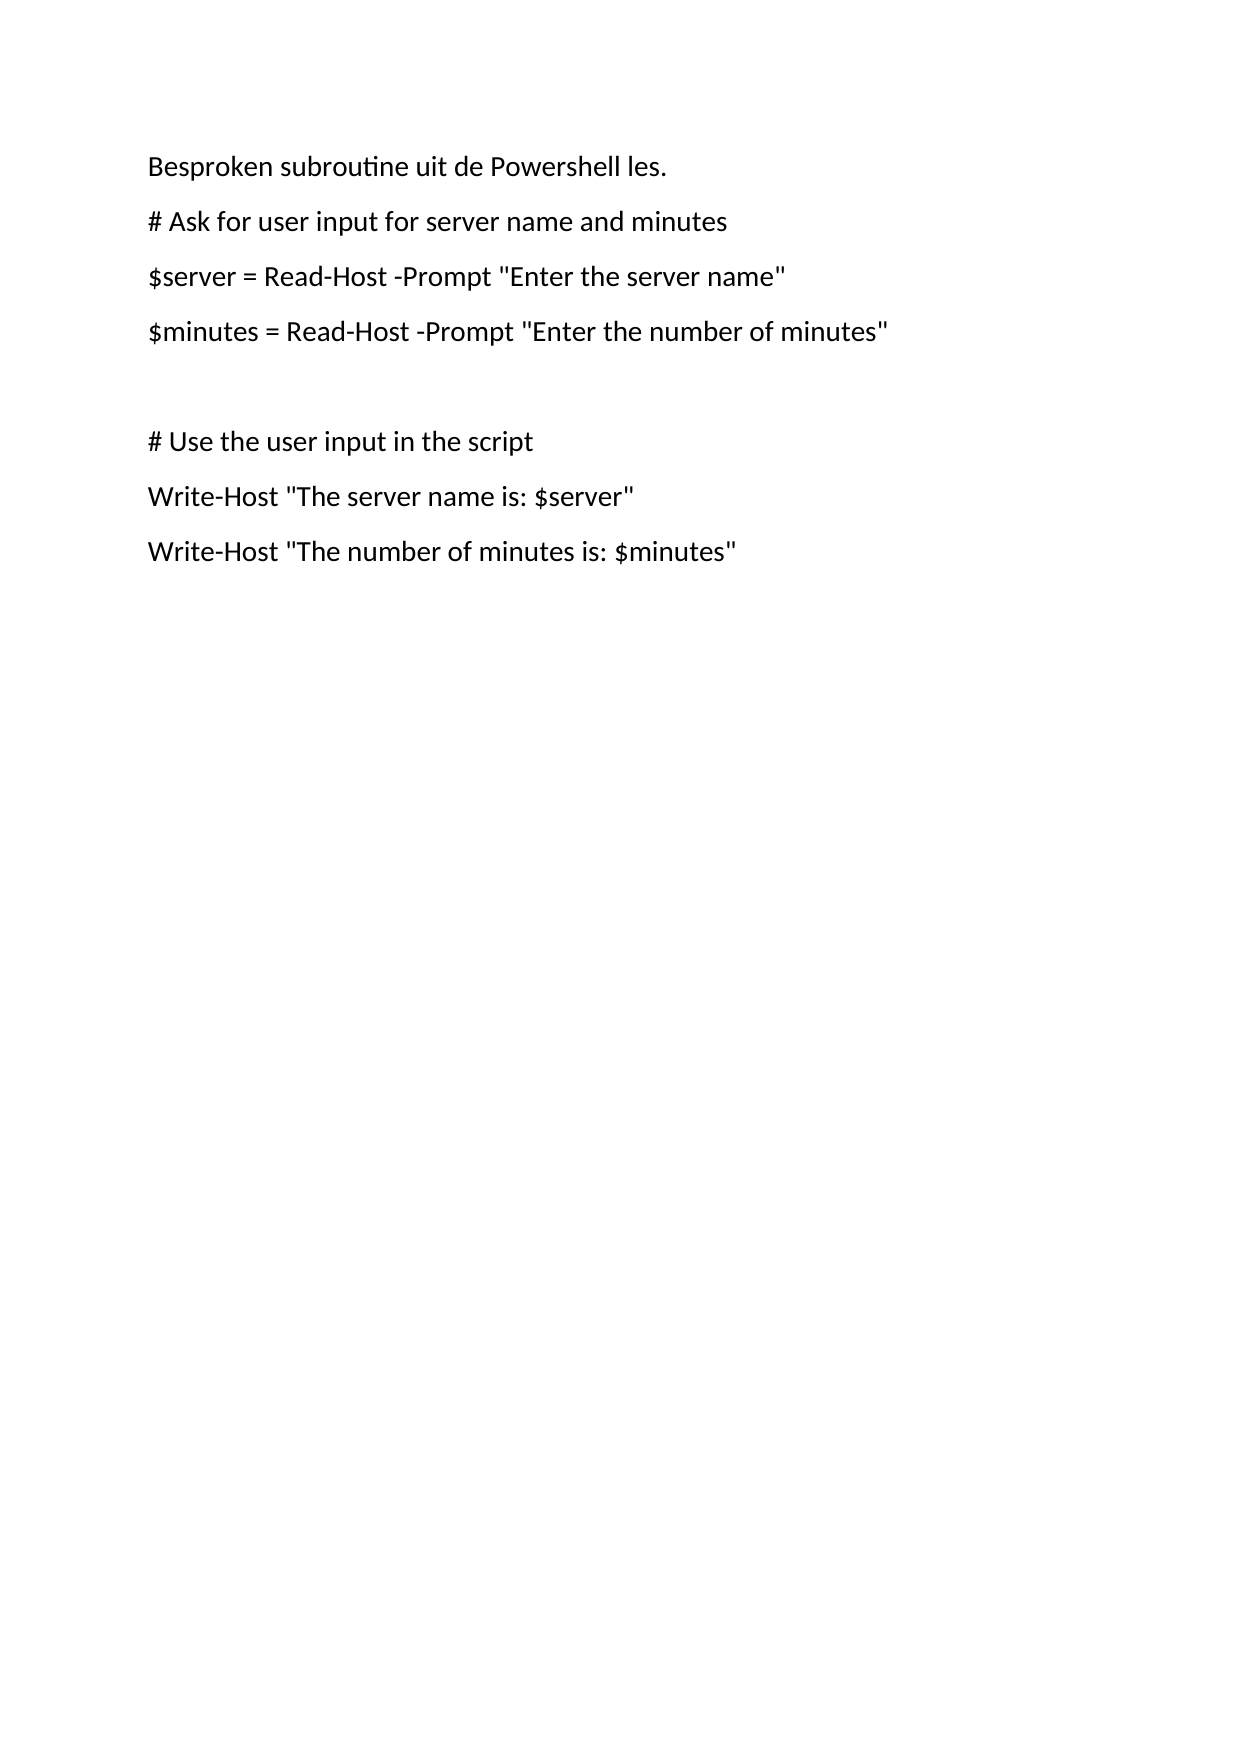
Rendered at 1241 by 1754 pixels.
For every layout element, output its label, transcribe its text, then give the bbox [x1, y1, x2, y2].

text Write-Host "The server name is: $server" [148, 478, 1093, 514]
text $server = Read-Host -Prompt "Enter the server name" [148, 258, 1093, 293]
text Besproken subroutine uit de Powershell les. [148, 148, 1093, 183]
text # Ask for user input for server name and minutes [148, 203, 1093, 238]
text # Use the user input in the script [148, 423, 1093, 459]
text Write-Host "The number of minutes is: $minutes" [148, 533, 1093, 569]
text $minutes = Read-Host -Prompt "Enter the number of minutes" [148, 313, 1093, 348]
